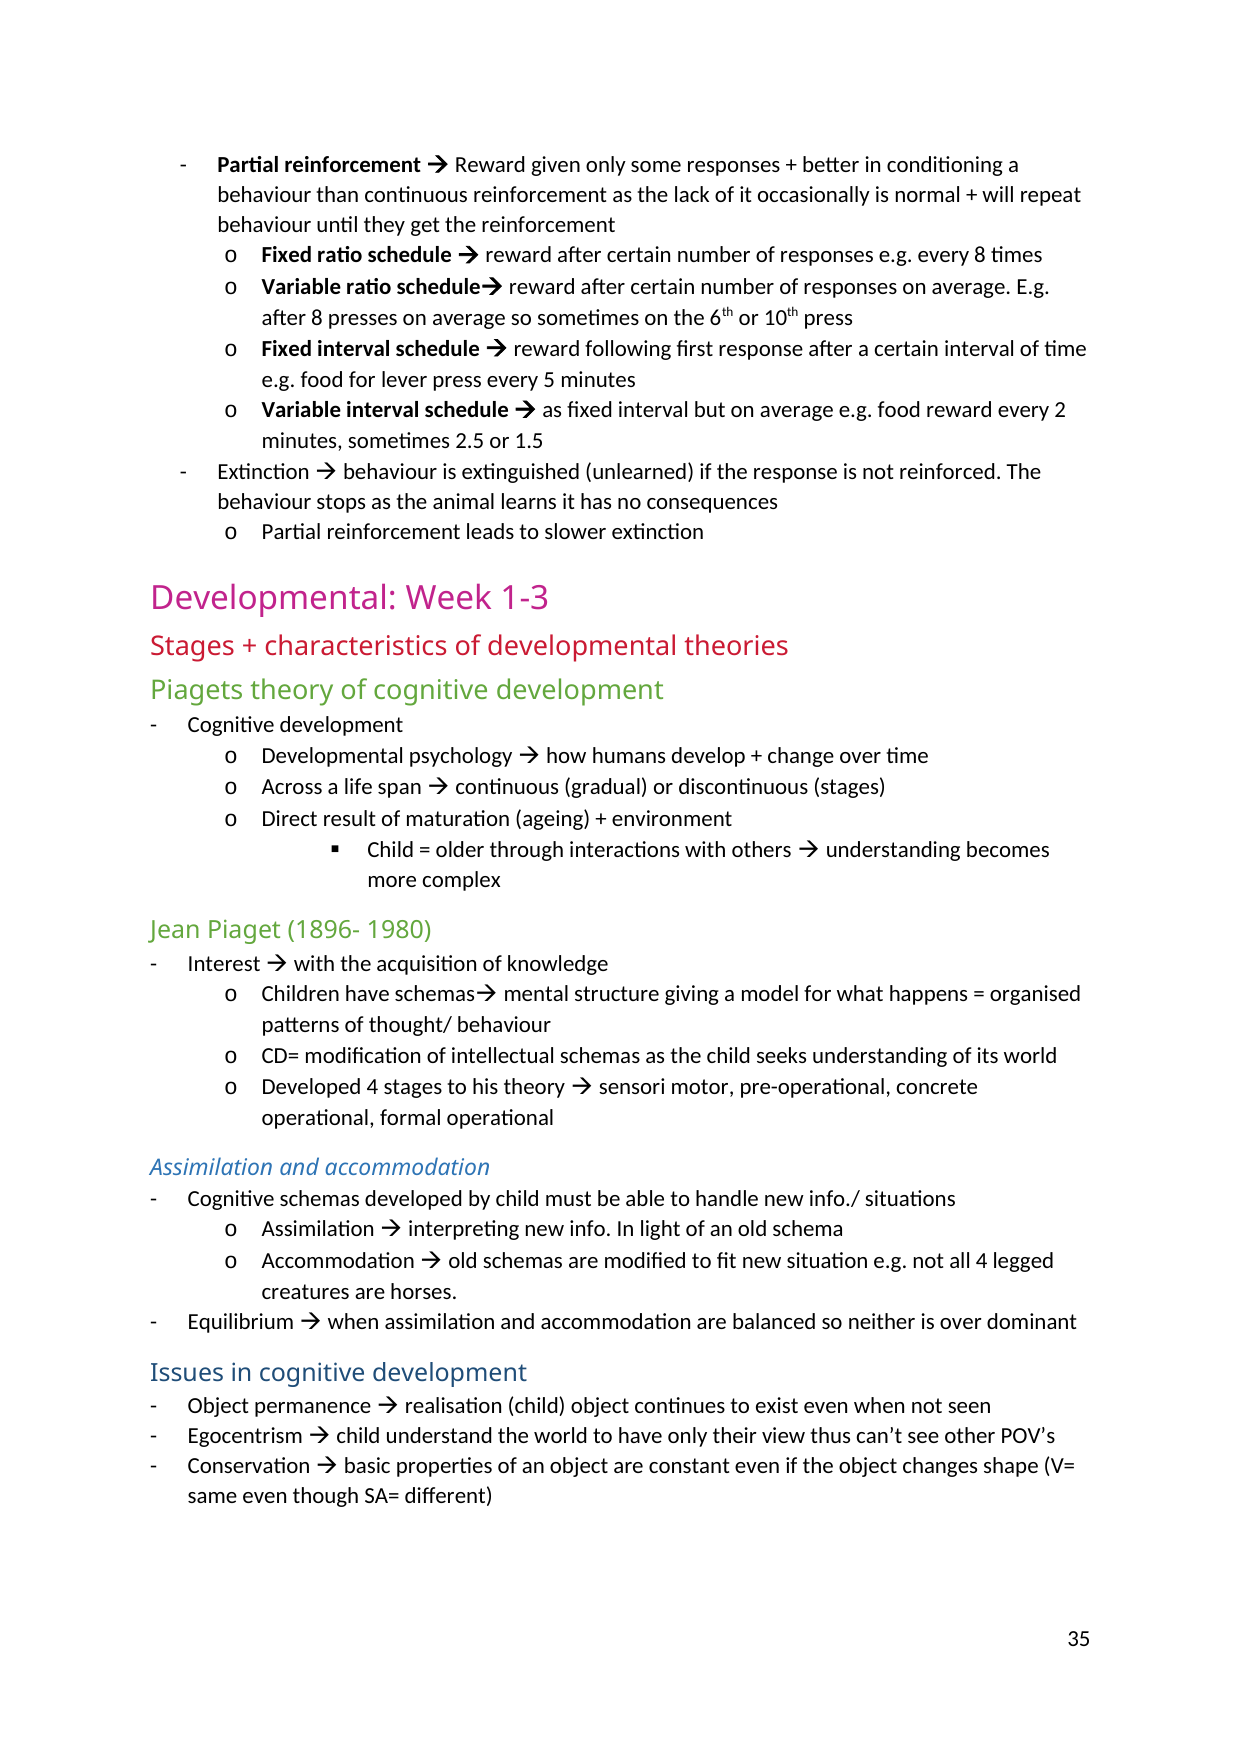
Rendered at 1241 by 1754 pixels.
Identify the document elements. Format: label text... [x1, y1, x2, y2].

subtitle Issues in cognitive development [150, 1354, 1090, 1388]
list CD= modification of intellectual schemas as the child seeks understanding of its world [224, 1041, 1090, 1070]
list Cognitive development [150, 711, 1090, 738]
list Developmental psychology how humans develop + change over time [224, 741, 1090, 770]
list Extinction behaviour is extinguished (unlearned) if the response is not reinforced. The behaviour stops as the animal learns it has no consequences [179, 457, 1090, 515]
list Child = older through interactions with others understanding becomes more complex [329, 835, 1090, 893]
subtitle Stages + characteristics of developmental theories [150, 627, 1090, 664]
list Accommodation old schemas are modified to fit new situation e.g. not all 4 legged creatures are horses. [224, 1246, 1090, 1305]
list Conservation basic properties of an object are constant even if the object changes shape (V= same even though SA= different) [150, 1451, 1090, 1510]
list Variable ratio schedule reward after certain number of responses on average. E.g. after 8 presses on average so sometimes on the 6th or 10th press [224, 272, 1090, 331]
list Partial reinforcement Reward given only some responses + better in conditioning a behaviour than continuous reinforcement as the lack of it occasionally is normal + will repeat behaviour until they get the reinforcement [179, 150, 1090, 238]
list Direct result of maturation (ageing) + environment [224, 804, 1090, 833]
list Equilibrium when assimilation and accommodation are balanced so neither is over dominant [150, 1307, 1090, 1335]
list Egocentrism child understand the world to have only their view thus can’t see other POV’s [150, 1421, 1090, 1449]
subtitle Developmental: Week 1-3 [150, 574, 1090, 619]
list Fixed ratio schedule reward after certain number of responses e.g. every 8 times [224, 241, 1090, 270]
list Variable interval schedule as fixed interval but on average e.g. food reward every 2 minutes, sometimes 2.5 or 1.5 [224, 395, 1090, 454]
list Assimilation interpreting new info. In light of an old schema [224, 1214, 1090, 1243]
list Cognitive schemas developed by child must be able to handle new info./ situations [150, 1184, 1090, 1212]
list Object permanence realisation (child) object continues to exist even when not seen [150, 1391, 1090, 1419]
list Children have schemas mental structure giving a model for what happens = organised patterns of thought/ behaviour [224, 979, 1090, 1038]
list Interest with the acquisition of knowledge [150, 949, 1090, 977]
subtitle Assimilation and accommodation [150, 1150, 1090, 1182]
subtitle Piagets theory of cognitive development [150, 671, 1090, 708]
list Across a life span continuous (gradual) or discontinuous (stages) [224, 772, 1090, 801]
list Fixed interval schedule reward following first response after a certain interval of time e.g. food for lever press every 5 minutes [224, 334, 1090, 393]
subtitle Jean Piaget (1896- 1980) [150, 912, 1090, 946]
list Developed 4 stages to his theory sensori motor, pre-operational, concrete operational, formal operational [224, 1072, 1090, 1132]
list Partial reinforcement leads to slower extinction [224, 517, 1090, 546]
